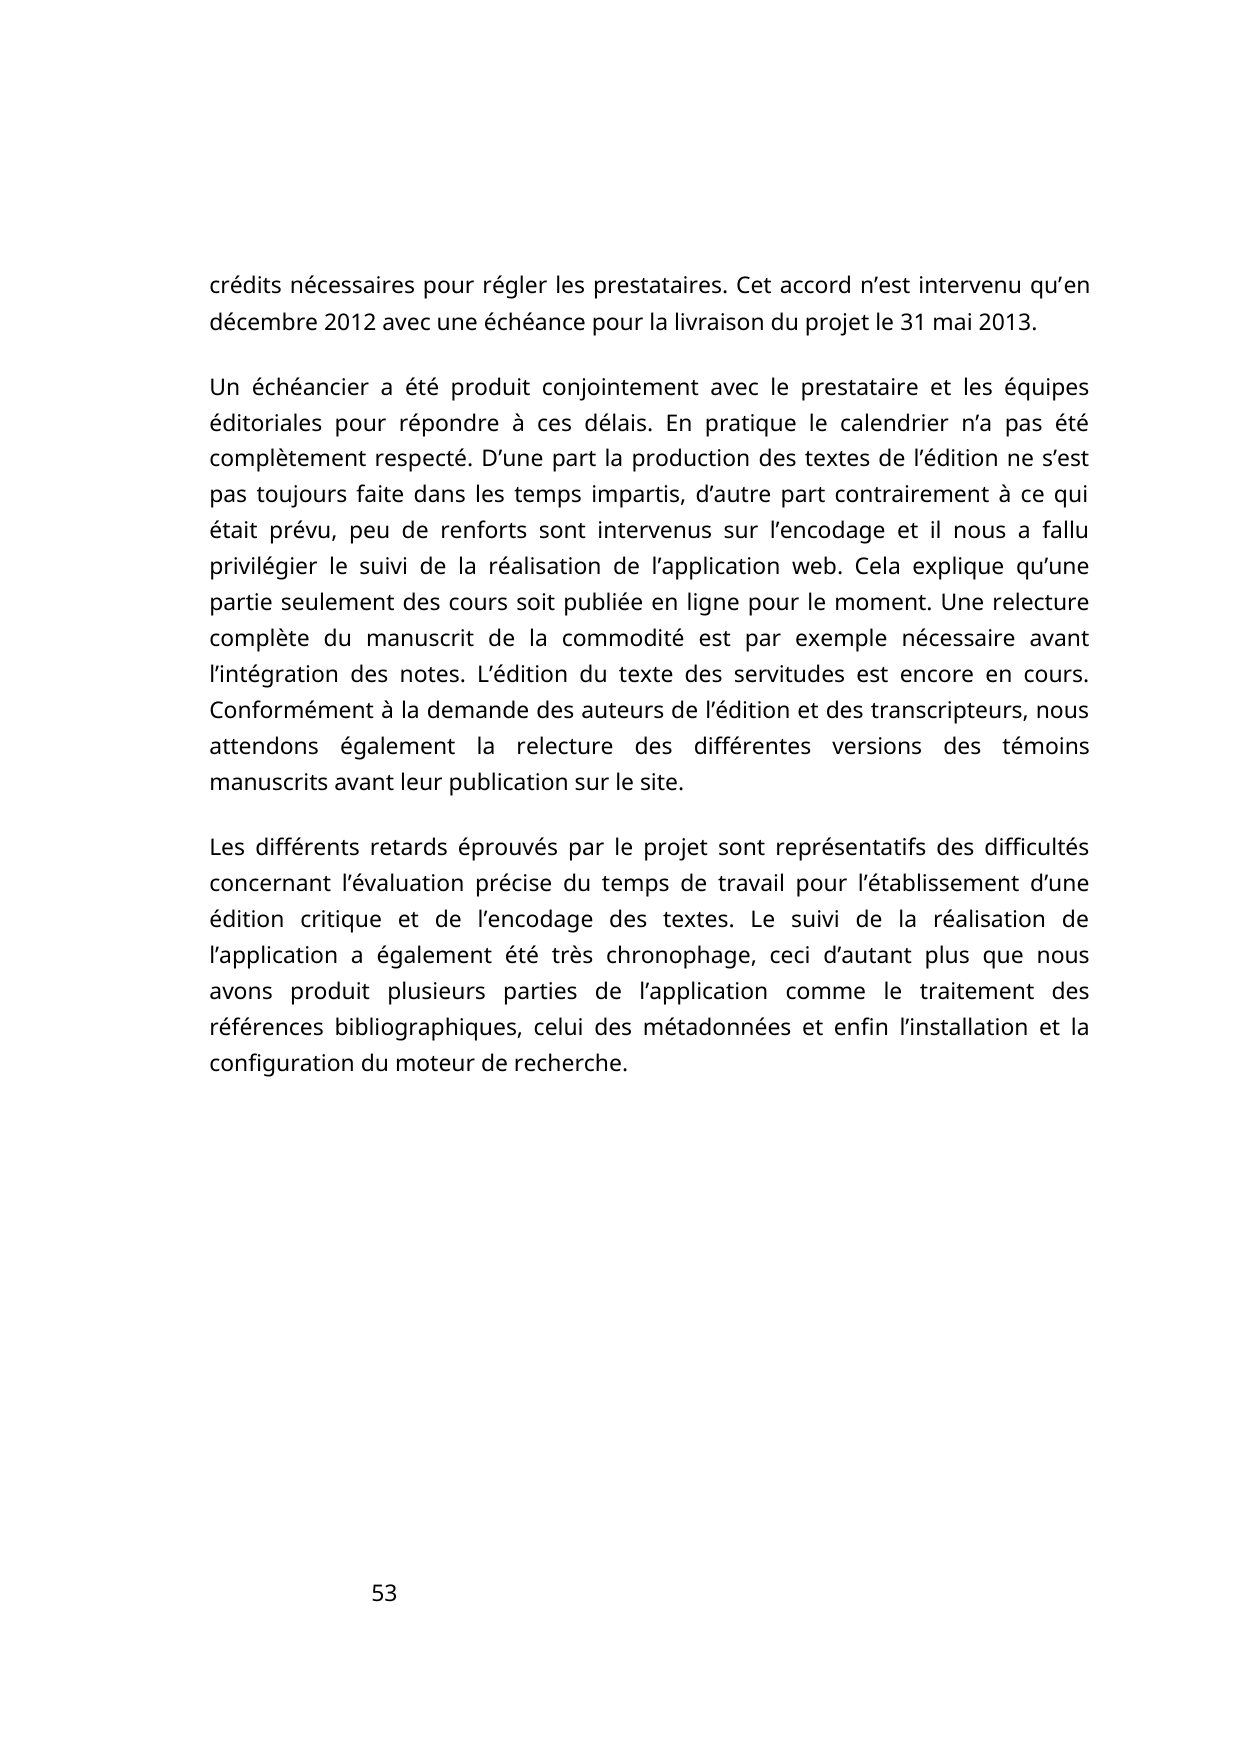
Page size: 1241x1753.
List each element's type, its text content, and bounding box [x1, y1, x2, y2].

text Un échéancier a été produit conjointement avec le prestataire et les équipes éditoriales pour répondre à ces délais. En pratique le calendrier n’a pas été complètement respecté. D’une part la production des textes de l’édition ne s’est pas toujours faite dans les temps impartis, d’autre part contrairement à ce qui était prévu, peu de renforts sont intervenus sur l’encodage et il nous a fallu privilégier le suivi de la réalisation de l’application web. Cela explique qu’une partie seulement des cours soit publiée en ligne pour le moment. Une relecture complète du manuscrit de la commodité est par exemple nécessaire avant l’intégration des notes. L’édition du texte des servitudes est encore en cours. Conformément à la demande des auteurs de l’édition et des transcripteurs, nous attendons également la relecture des différentes versions des témoins manuscrits avant leur publication sur le site. [209, 371, 1090, 797]
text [209, 269, 1090, 337]
text Les différents retards éprouvés par le projet sont représentatifs des difficultés concernant l’évaluation précise du temps de travail pour l’établissement d’une édition critique et de l’encodage des textes. Le suivi de la réalisation de l’application a également été très chronophage, ceci d’autant plus que nous avons produit plusieurs parties de l’application comme le traitement des références bibliographiques, celui des métadonnées et enfin l’installation et la configuration du moteur de recherche. [209, 831, 1090, 1078]
